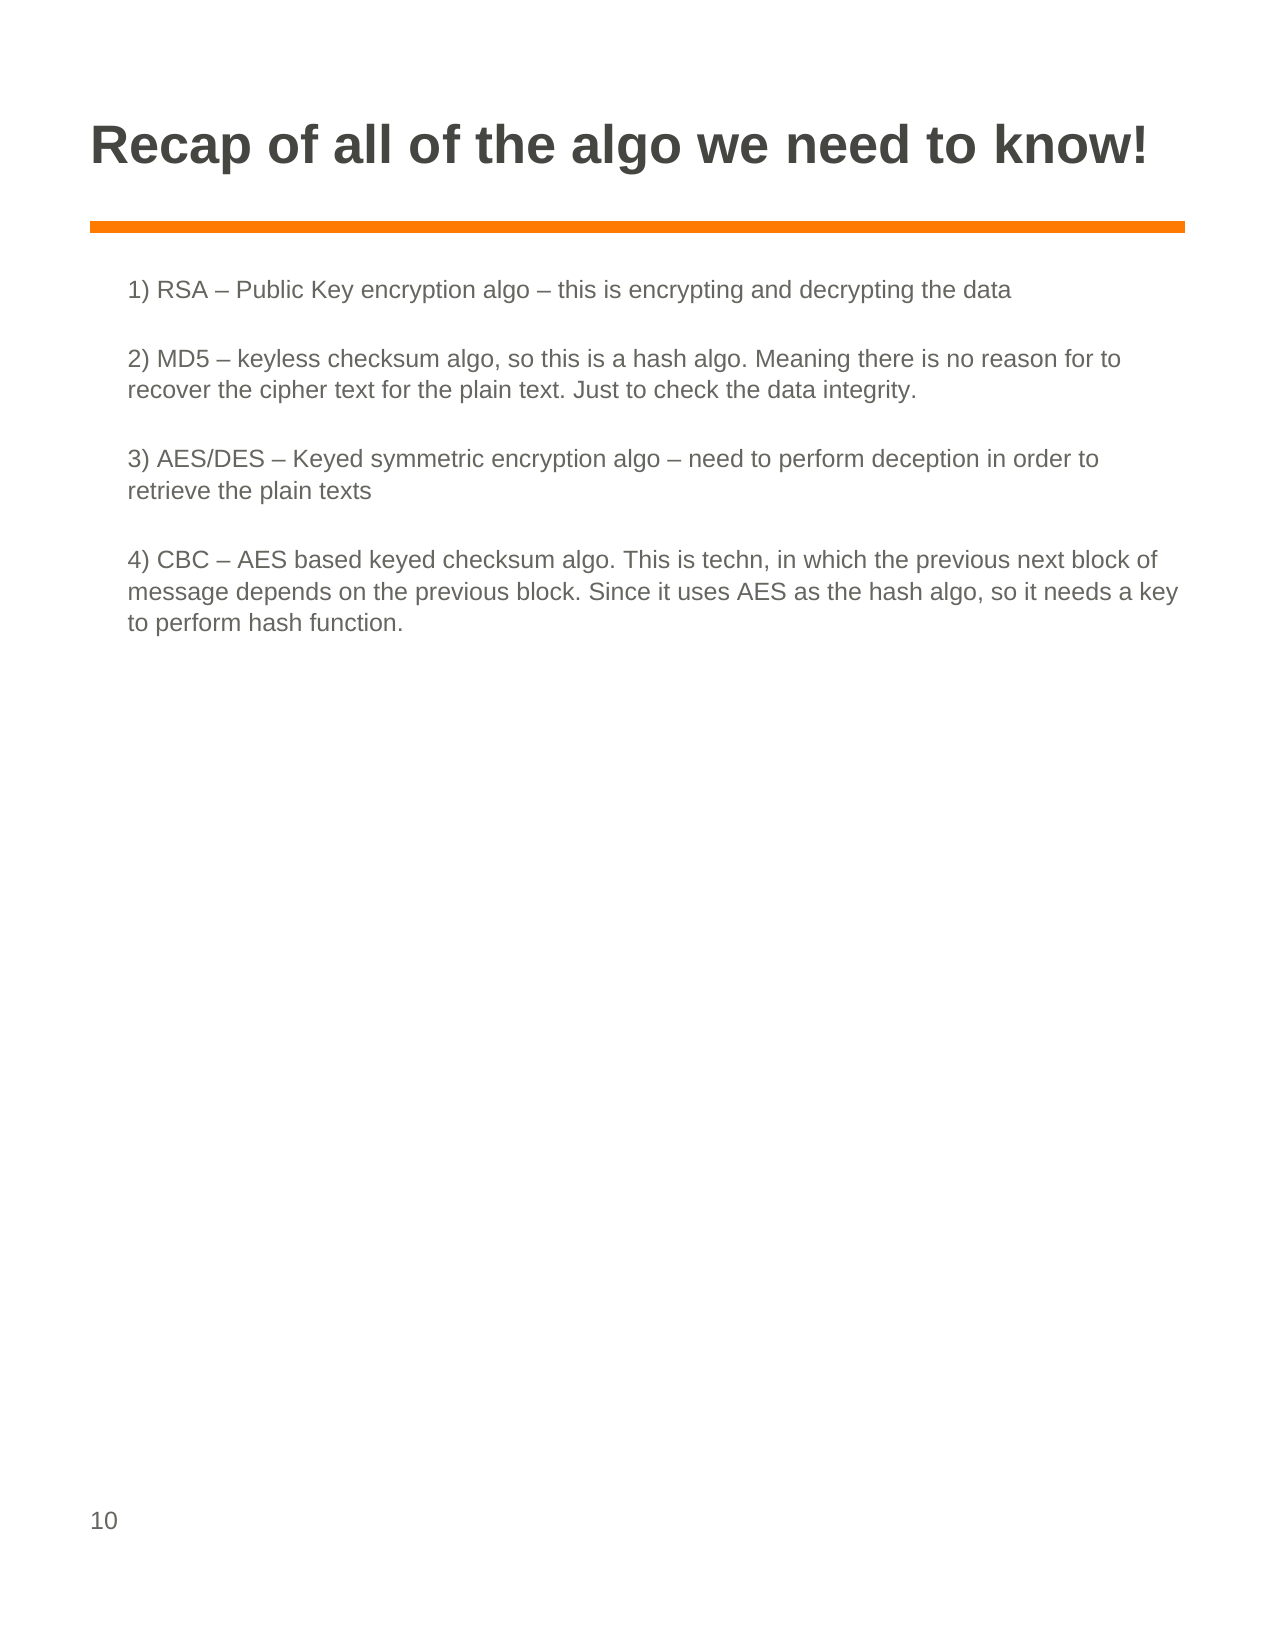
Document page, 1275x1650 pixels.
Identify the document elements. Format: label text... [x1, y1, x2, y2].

title Recap of all of the algo we need to know! [90, 112, 1185, 221]
text 3) AES/DES – Keyed symmetric encryption algo – need to perform deception in order to retrieve the plain texts [127, 444, 1185, 505]
text 2) MD5 – keyless checksum algo, so this is a hash algo. Meaning there is no reason for to recover the cipher text for the plain text. Just to check the data integrity. [127, 344, 1185, 404]
text 4) CBC – AES based keyed checksum algo. This is techn, in which the previous next block of message depends on the previous block. Since it uses AES as the hash algo, so it needs a key to perform hash function. [127, 545, 1185, 637]
text 1) RSA – Public Key encryption algo – this is encrypting and decrypting the data [127, 275, 1185, 303]
